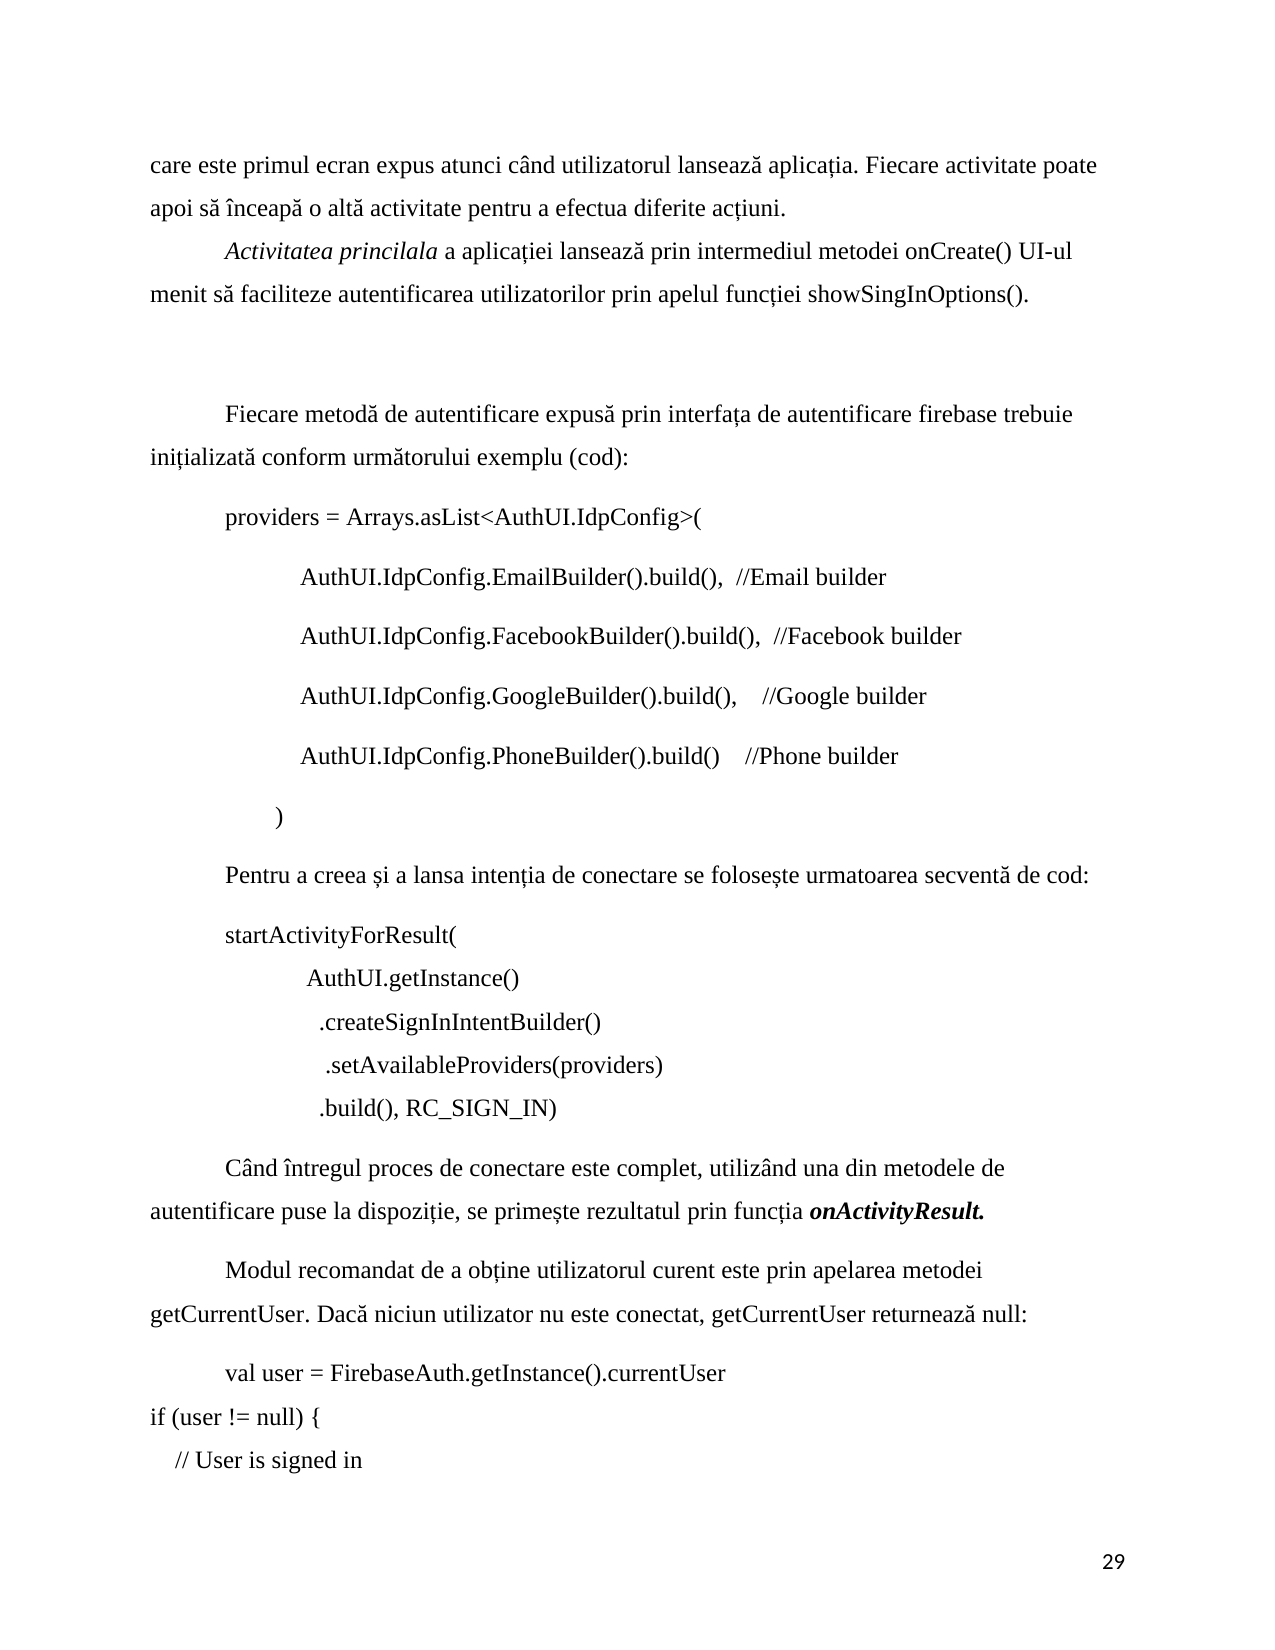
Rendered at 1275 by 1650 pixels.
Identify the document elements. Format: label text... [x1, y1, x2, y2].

text val user = FirebaseAuth.getInstance().currentUser if (user != null) { // User is signed in } else { // No user is signed in } [150, 1358, 1125, 1473]
text Pentru a creea și a lansa intenția de conectare se folosește urmatoarea secventă de cod: [150, 861, 1125, 889]
text Fiecare metodă de autentificare expusă prin interfața de autentificare firebase trebuie inițializată conform următorului exemplu (cod): [150, 399, 1125, 471]
text AuthUI.IdpConfig.PhoneBuilder().build() //Phone builder [150, 741, 1125, 770]
text AuthUI.IdpConfig.FacebookBuilder().build(), //Facebook builder [150, 621, 1125, 650]
text Activitatea princilala a aplicației lansează prin intermediul metodei onCreate() UI-ul menit să faciliteze autentificarea utilizatorilor prin apelul funcției showSingInOptions(). [150, 236, 1125, 308]
text ) [150, 801, 1125, 829]
text providers = Arrays.asList<AuthUI.IdpConfig>( [150, 502, 1125, 531]
text AuthUI.IdpConfig.GoogleBuilder().build(), //Google builder [150, 681, 1125, 710]
text Modul recomandat de a obține utilizatorul curent este prin apelarea metodei getCurrentUser. Dacă niciun utilizator nu este conectat, getCurrentUser returnează null: [150, 1256, 1125, 1327]
text Când întregul proces de conectare este complet, utilizând una din metodele de autentificare puse la dispoziție, se primește rezultatul prin funcția onActivityResult. [150, 1153, 1125, 1224]
text startActivityForResult( AuthUI.getInstance() .createSignInIntentBuilder() .setAvailableProviders(providers) .build(), RC_SIGN_IN) [150, 920, 1125, 1122]
text AuthUI.IdpConfig.EmailBuilder().build(), //Email builder [150, 562, 1125, 590]
